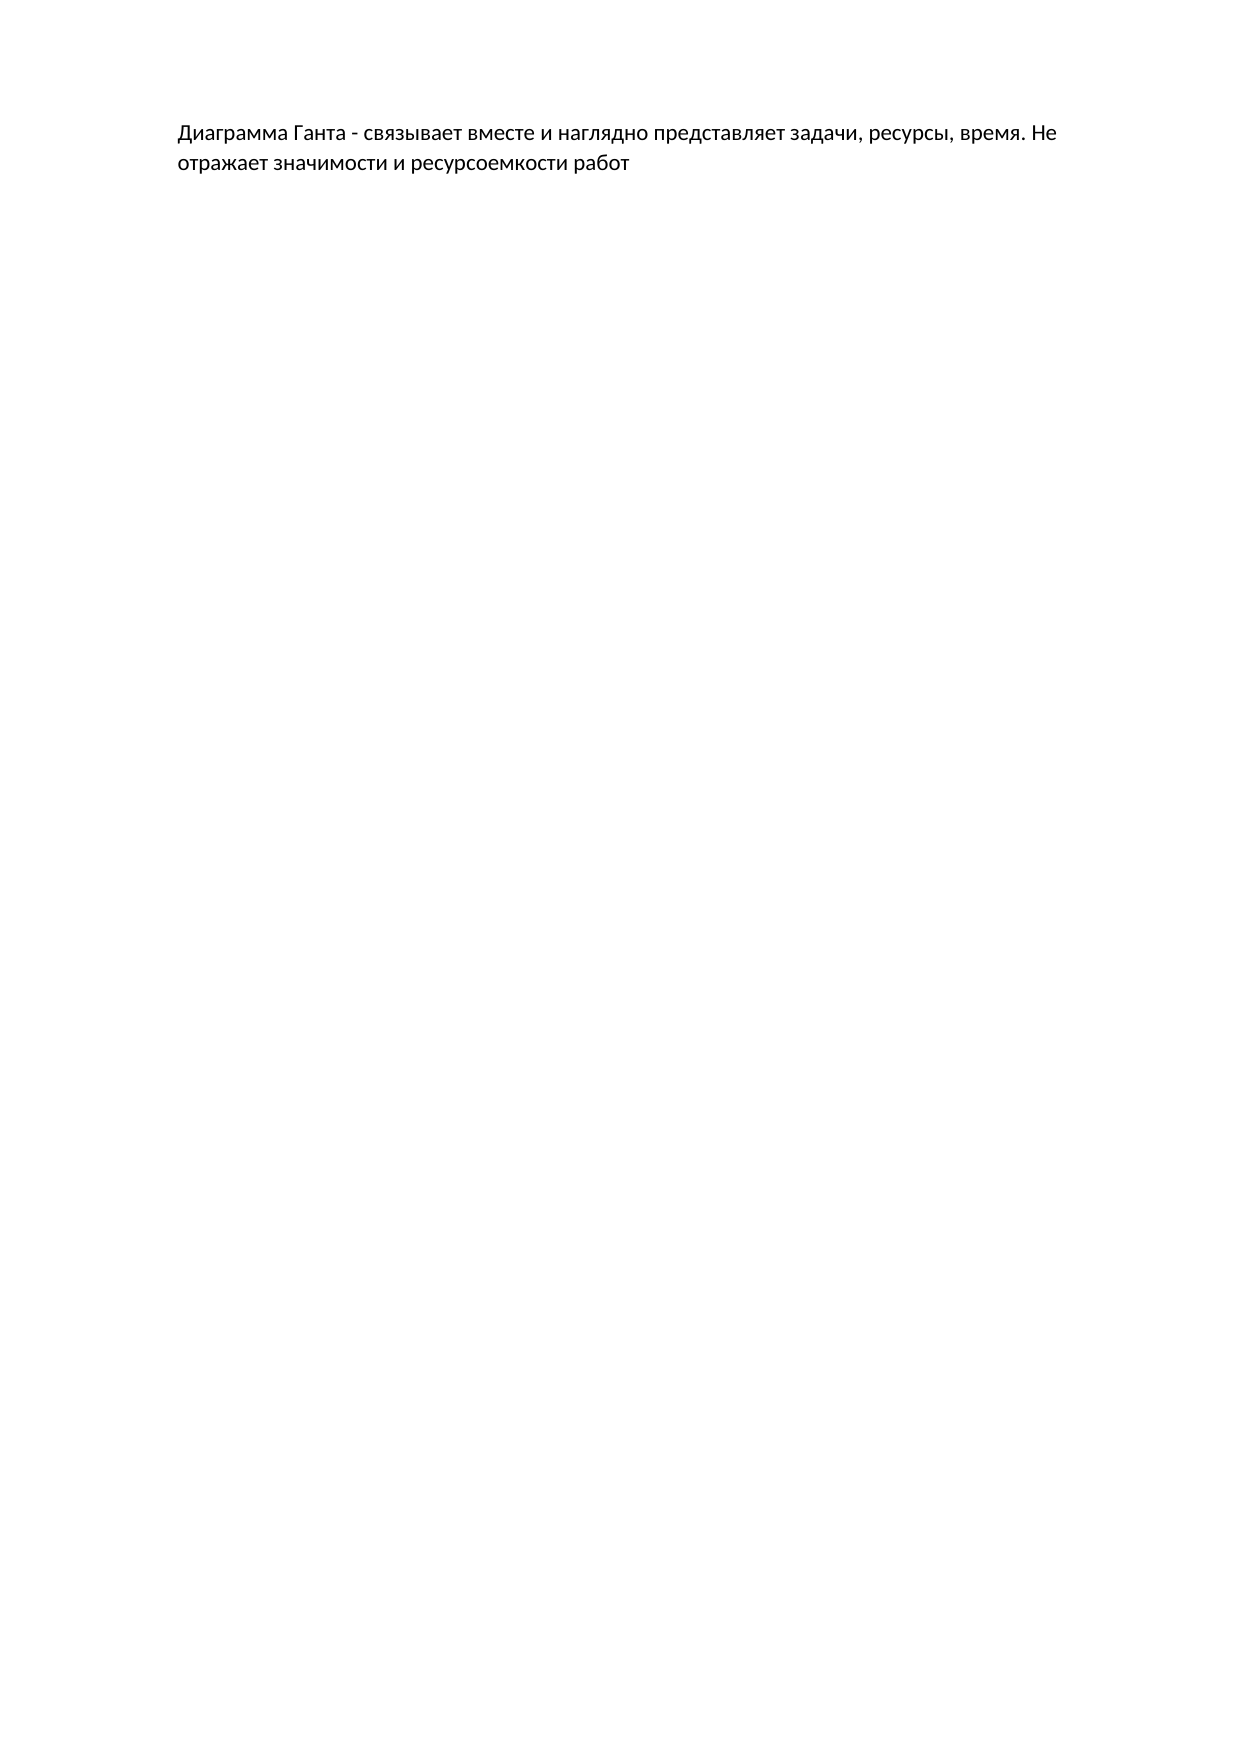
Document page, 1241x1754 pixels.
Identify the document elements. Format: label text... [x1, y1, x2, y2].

text Диаграмма Ганта - связывает вместе и наглядно представляет задачи, ресурсы, время. Не отражает значимости и ресурсоемкости работ [177, 118, 1152, 176]
